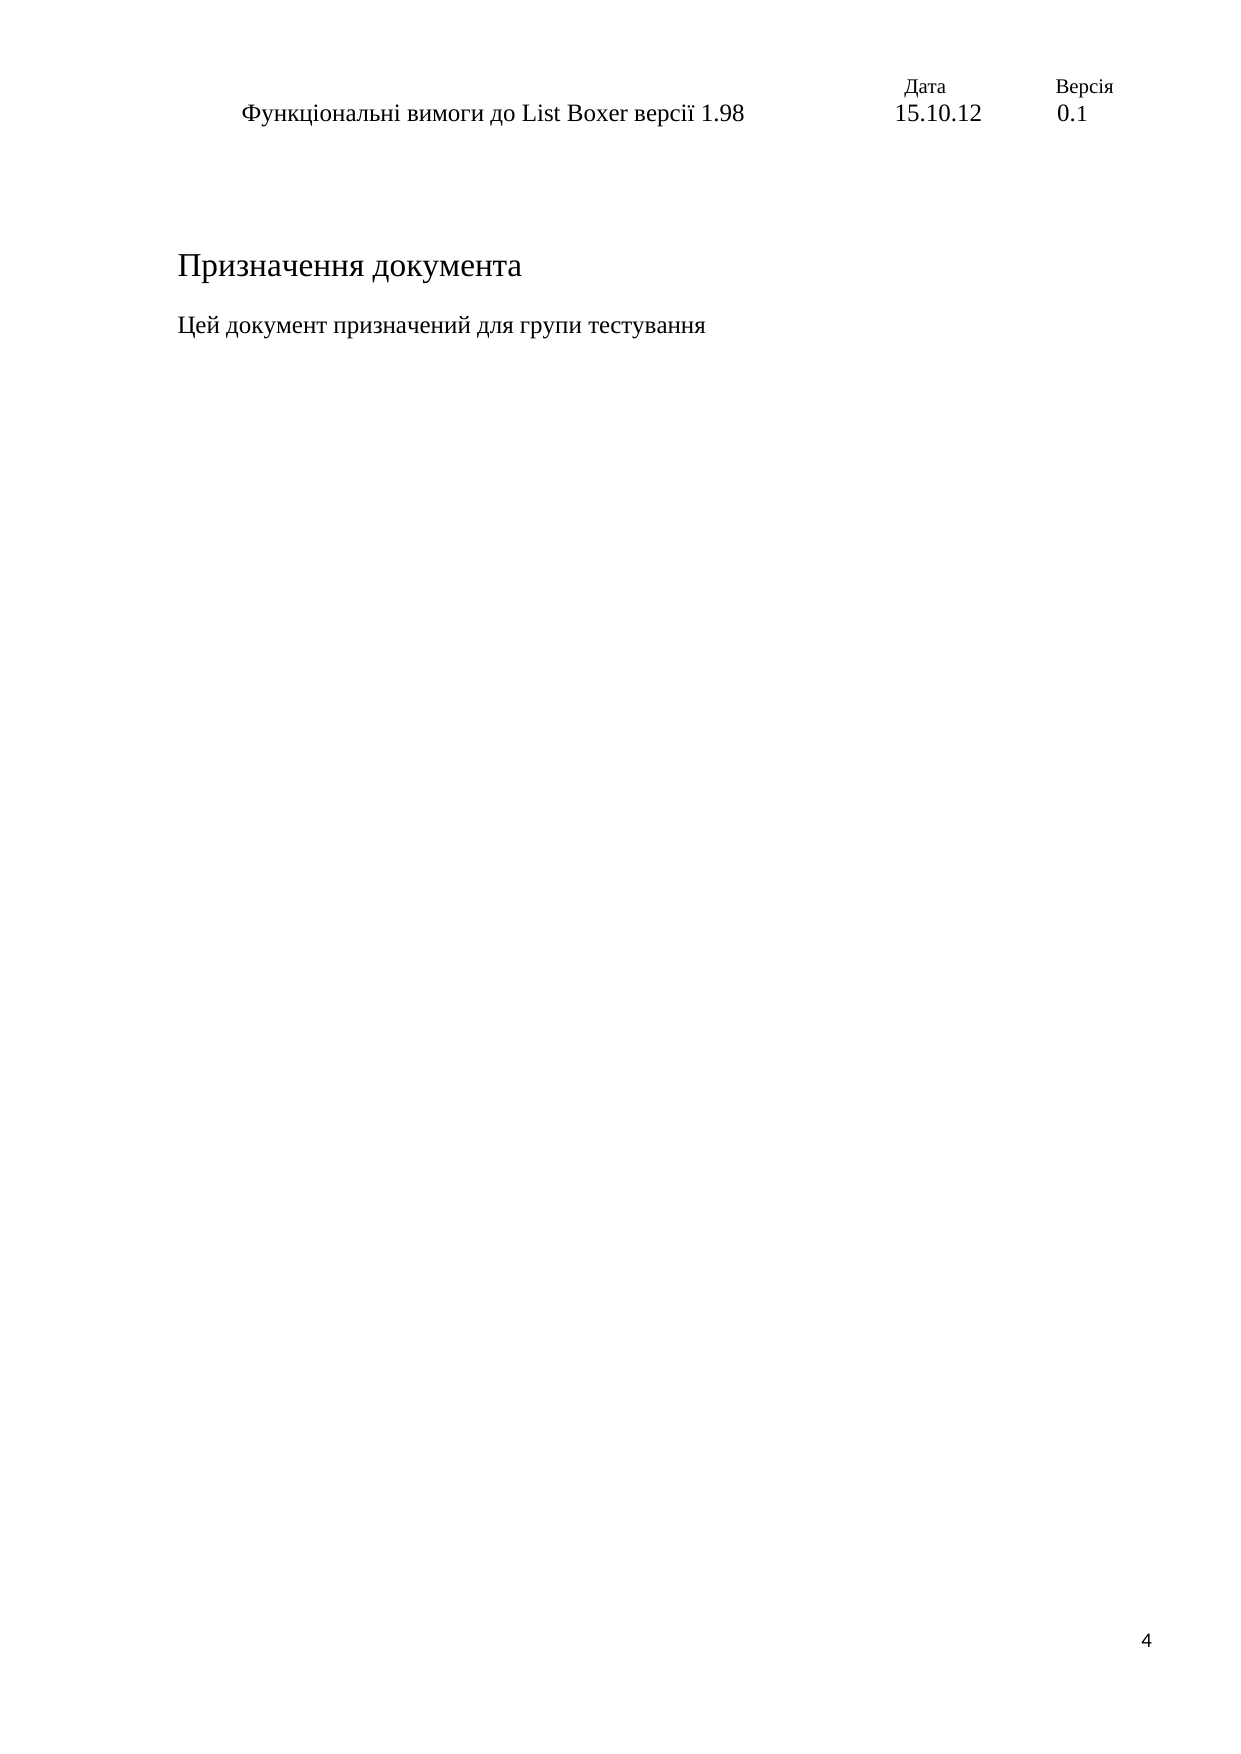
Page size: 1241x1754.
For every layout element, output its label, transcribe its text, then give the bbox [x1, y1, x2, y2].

text Призначення документа [177, 245, 1152, 284]
text Цей документ призначений для групи тестування [177, 310, 1152, 339]
